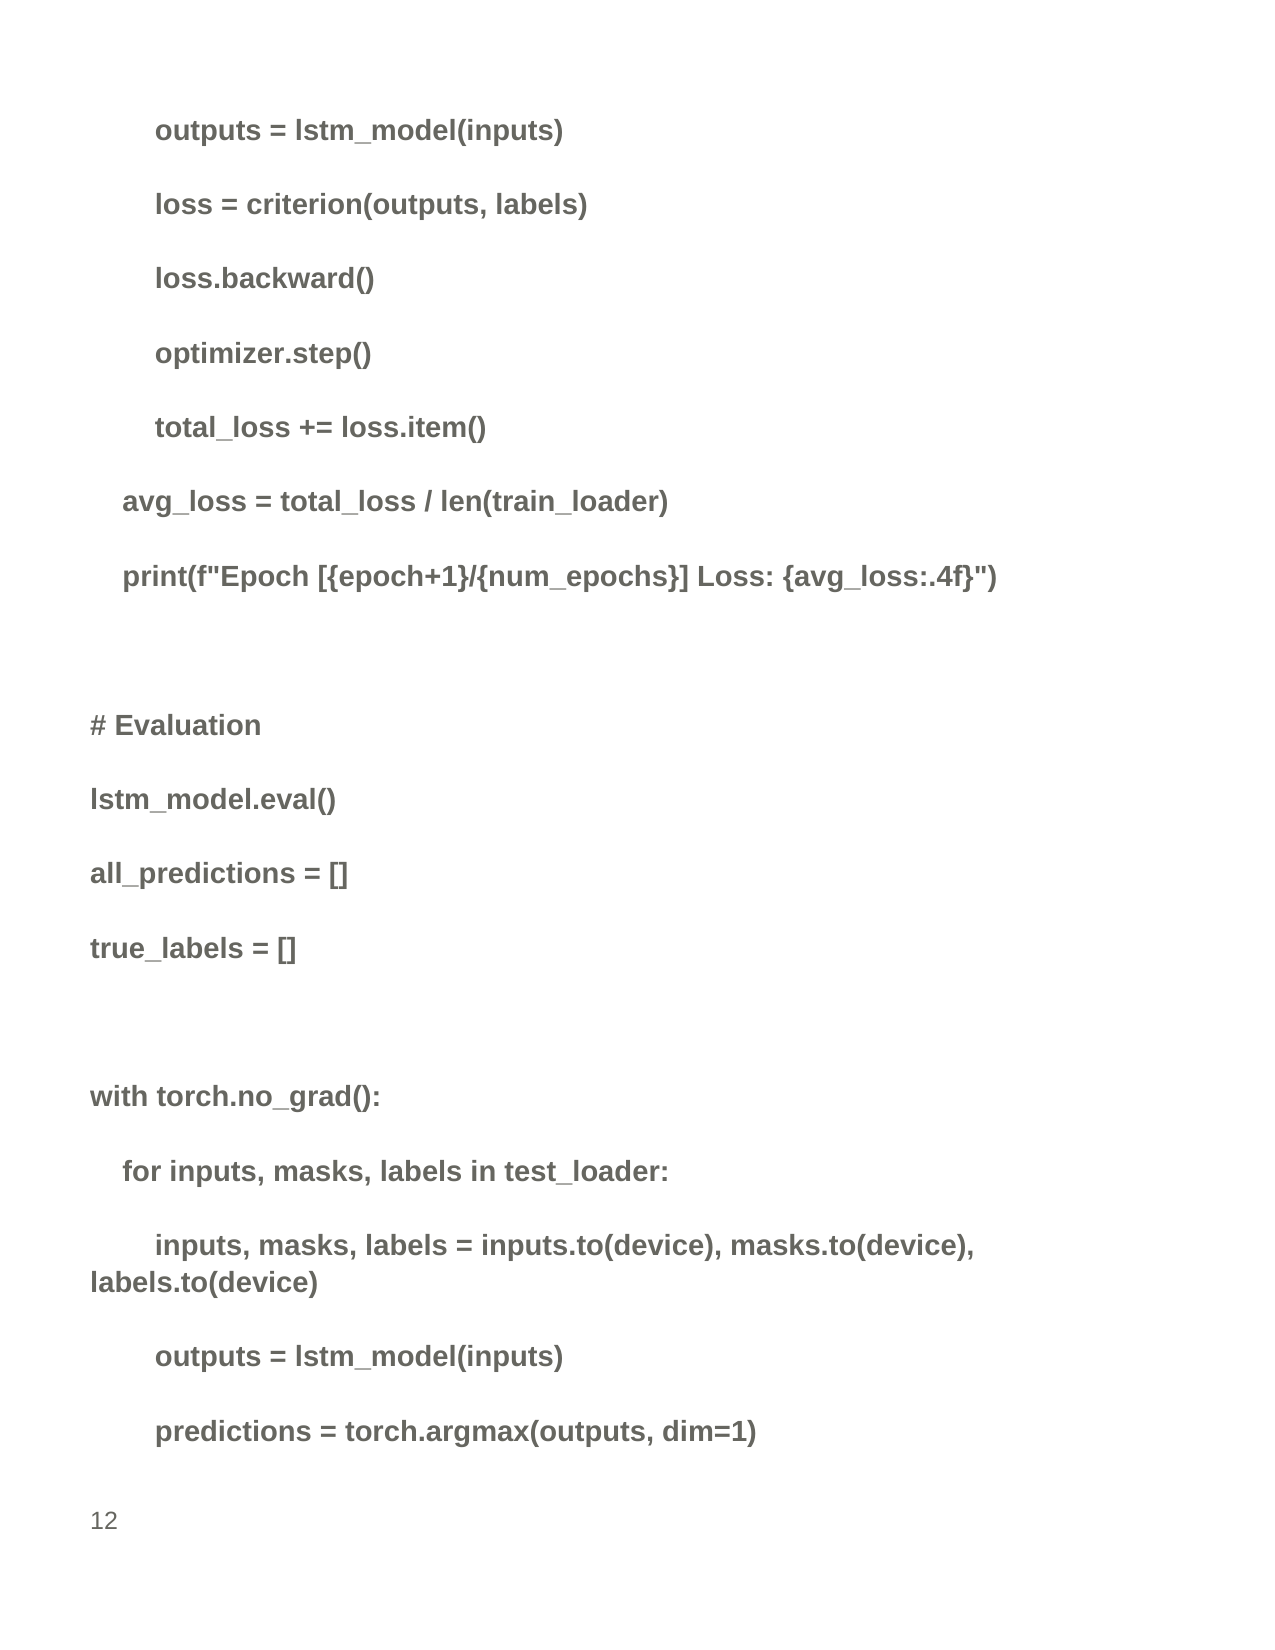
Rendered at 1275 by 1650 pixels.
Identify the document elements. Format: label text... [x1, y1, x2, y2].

text optimizer.step() [90, 336, 1185, 369]
text with torch.no_grad(): [90, 1079, 1185, 1113]
text true_labels = [] [90, 931, 1185, 964]
text inputs, masks, labels = inputs.to(device), masks.to(device), labels.to(device) [90, 1228, 1185, 1298]
text lstm_model.eval() [90, 782, 1185, 815]
text outputs = lstm_model(inputs) [90, 112, 1185, 146]
text for inputs, masks, labels in test_loader: [90, 1154, 1185, 1187]
text predictions = torch.argmax(outputs, dim=1) [90, 1414, 1185, 1447]
text # Evaluation [90, 707, 1185, 741]
text total_loss += loss.item() [90, 410, 1185, 443]
text loss = criterion(outputs, labels) [90, 187, 1185, 220]
text avg_loss = total_loss / len(train_loader) [90, 484, 1185, 518]
text print(f"Epoch [{epoch+1}/{num_epochs}] Loss: {avg_loss:.4f}") [90, 559, 1185, 592]
text all_predictions = [] [90, 856, 1185, 890]
text loss.backward() [90, 261, 1185, 295]
text outputs = lstm_model(inputs) [90, 1339, 1185, 1373]
